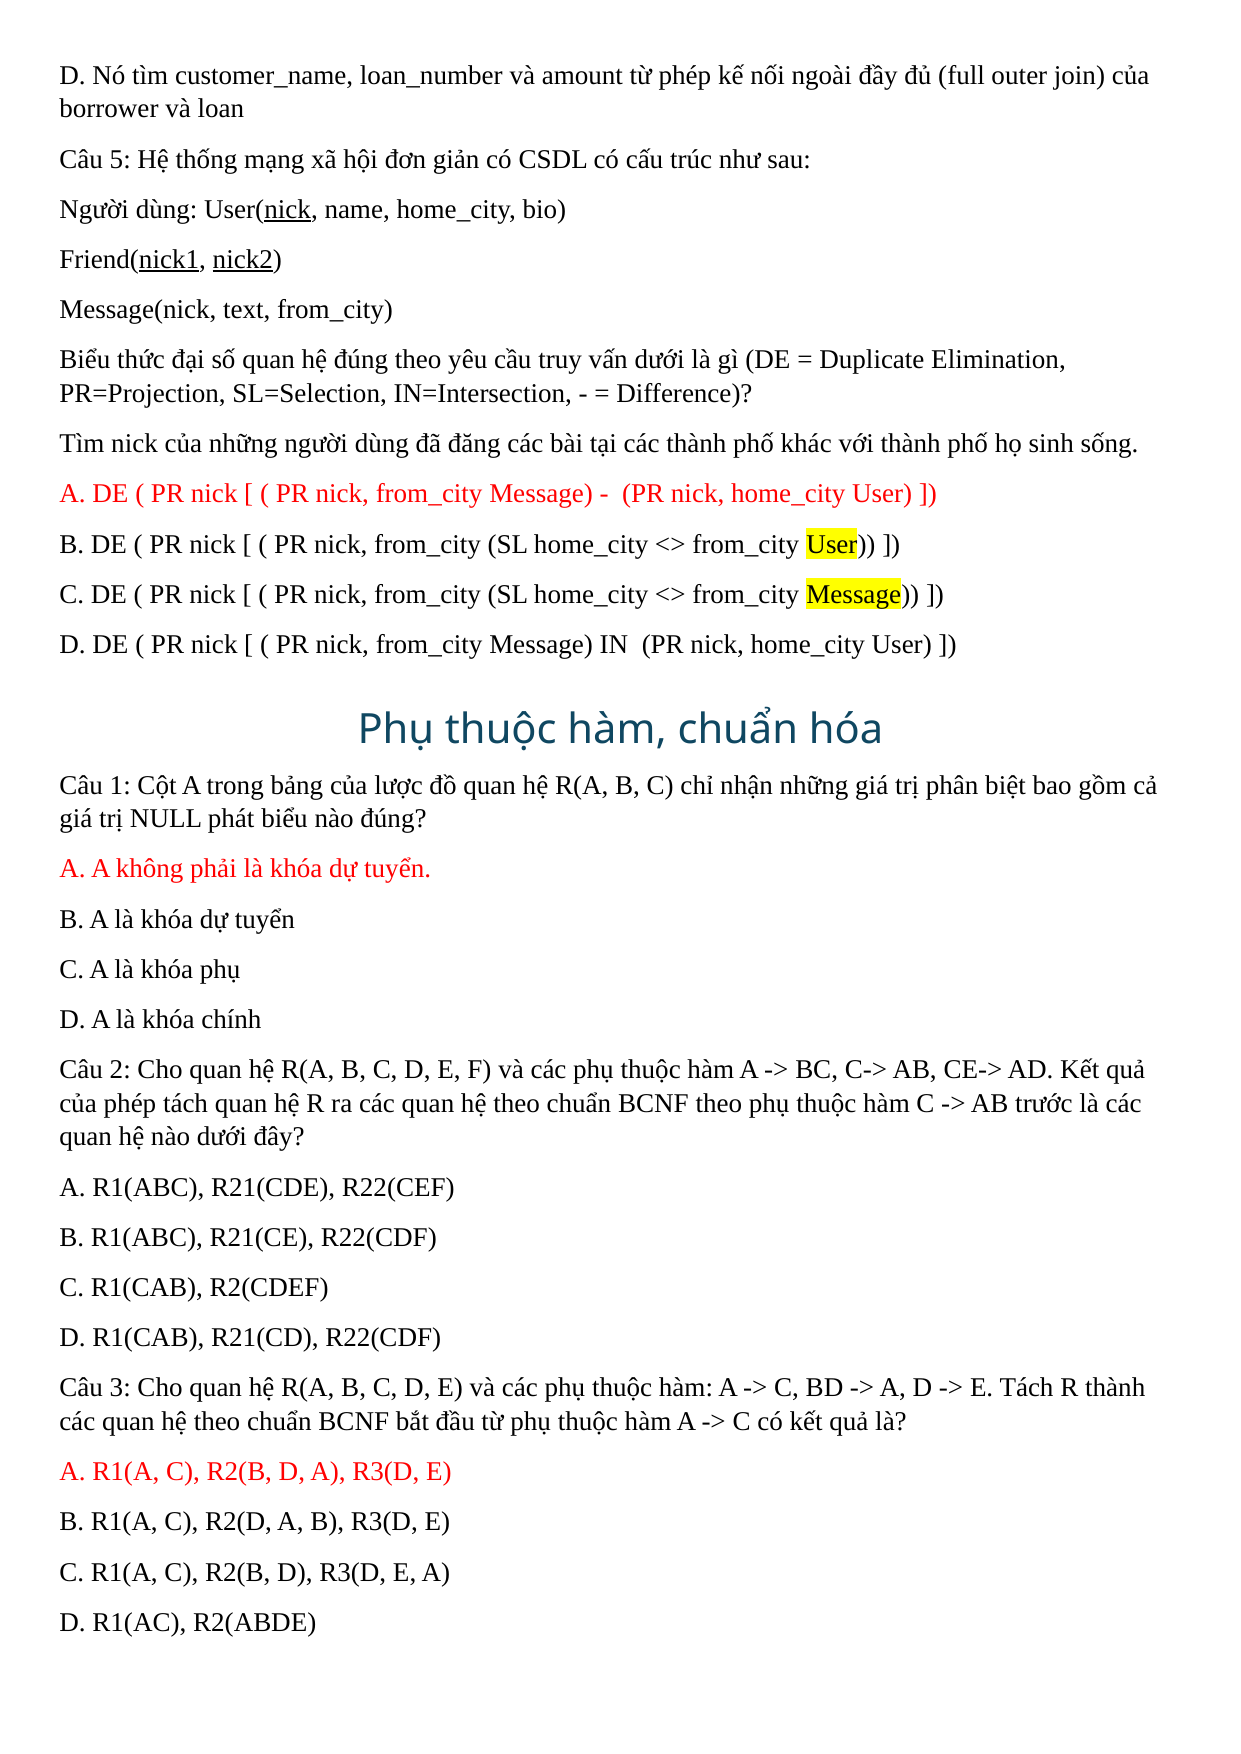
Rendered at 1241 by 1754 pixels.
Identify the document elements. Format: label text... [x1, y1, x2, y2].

text Người dùng: User(nick, name, home_city, bio) [59, 193, 1181, 224]
text D. A là khóa chính [59, 1003, 1181, 1034]
text Tìm nick của những người dùng đã đăng các bài tại các thành phố khác với thành phố họ sinh sống. [59, 427, 1181, 458]
text B. A là khóa dự tuyển [59, 903, 1181, 934]
text Câu 1: Cột A trong bảng của lược đồ quan hệ R(A, B, C) chỉ nhận những giá trị phân biệt bao gồm cả giá trị NULL phát biểu nào đúng? [59, 769, 1181, 833]
text A. R1(ABC), R21(CDE), R22(CEF) [59, 1171, 1181, 1202]
text D. Nó tìm customer_name, loan_number và amount từ phép kế nối ngoài đầy đủ (full outer join) của borrower và loan [59, 59, 1181, 124]
text A. R1(A, C), R2(B, D, A), R3(D, E) [59, 1455, 1181, 1486]
text B. DE ( PR nick [ ( PR nick, from_city (SL home_city <> from_city User)) ]) [857, 528, 1181, 559]
text A. A không phải là khóa dự tuyển. [59, 853, 1181, 884]
text B. DE ( PR nick [ ( PR nick, from_city (SL home_city <> from_city User)) ]) [59, 528, 806, 559]
text D. DE ( PR nick [ ( PR nick, from_city Message) IN (PR nick, home_city User) ]) [59, 628, 1181, 659]
text D. R1(AC), R2(ABDE) [59, 1606, 1181, 1637]
text B. R1(ABC), R21(CE), R22(CDF) [59, 1221, 1181, 1252]
text C. R1(CAB), R2(CDEF) [59, 1271, 1181, 1302]
text Câu 2: Cho quan hệ R(A, B, C, D, E, F) và các phụ thuộc hàm A -> BC, C-> AB, CE-> AD. Kết quả của phép tách quan hệ R ra các quan hệ theo chuẩn BCNF theo phụ thuộc hàm C -> AB trước là các quan hệ nào dưới đây? [59, 1053, 1181, 1152]
text D. R1(CAB), R21(CD), R22(CDF) [59, 1321, 1181, 1352]
text C. A là khóa phụ [59, 953, 1181, 984]
text C. DE ( PR nick [ ( PR nick, from_city (SL home_city <> from_city Message)) ]) [901, 578, 1181, 609]
text Biểu thức đại số quan hệ đúng theo yêu cầu truy vấn dưới là gì (DE = Duplicate Elimination, PR=Projection, SL=Selection, IN=Intersection, - = Difference)? [59, 344, 1181, 408]
text B. R1(A, C), R2(D, A, B), R3(D, E) [59, 1506, 1181, 1537]
text Câu 5: Hệ thống mạng xã hội đơn giản có CSDL có cấu trúc như sau: [59, 143, 1181, 174]
text C. DE ( PR nick [ ( PR nick, from_city (SL home_city <> from_city Message)) ]) [59, 578, 806, 609]
text Câu 3: Cho quan hệ R(A, B, C, D, E) và các phụ thuộc hàm: A -> C, BD -> A, D -> E. Tách R thành các quan hệ theo chuẩn BCNF bắt đầu từ phụ thuộc hàm A -> C có kết quả là? [59, 1372, 1181, 1436]
text Friend(nick1, nick2) [59, 243, 1181, 274]
text Message(nick, text, from_city) [59, 293, 1181, 324]
text A. DE ( PR nick [ ( PR nick, from_city Message) - (PR nick, home_city User) ]) [59, 478, 1181, 509]
subtitle Phụ thuộc hàm, chuẩn hóa [59, 699, 1181, 756]
text C. R1(A, C), R2(B, D), R3(D, E, A) [59, 1556, 1181, 1587]
